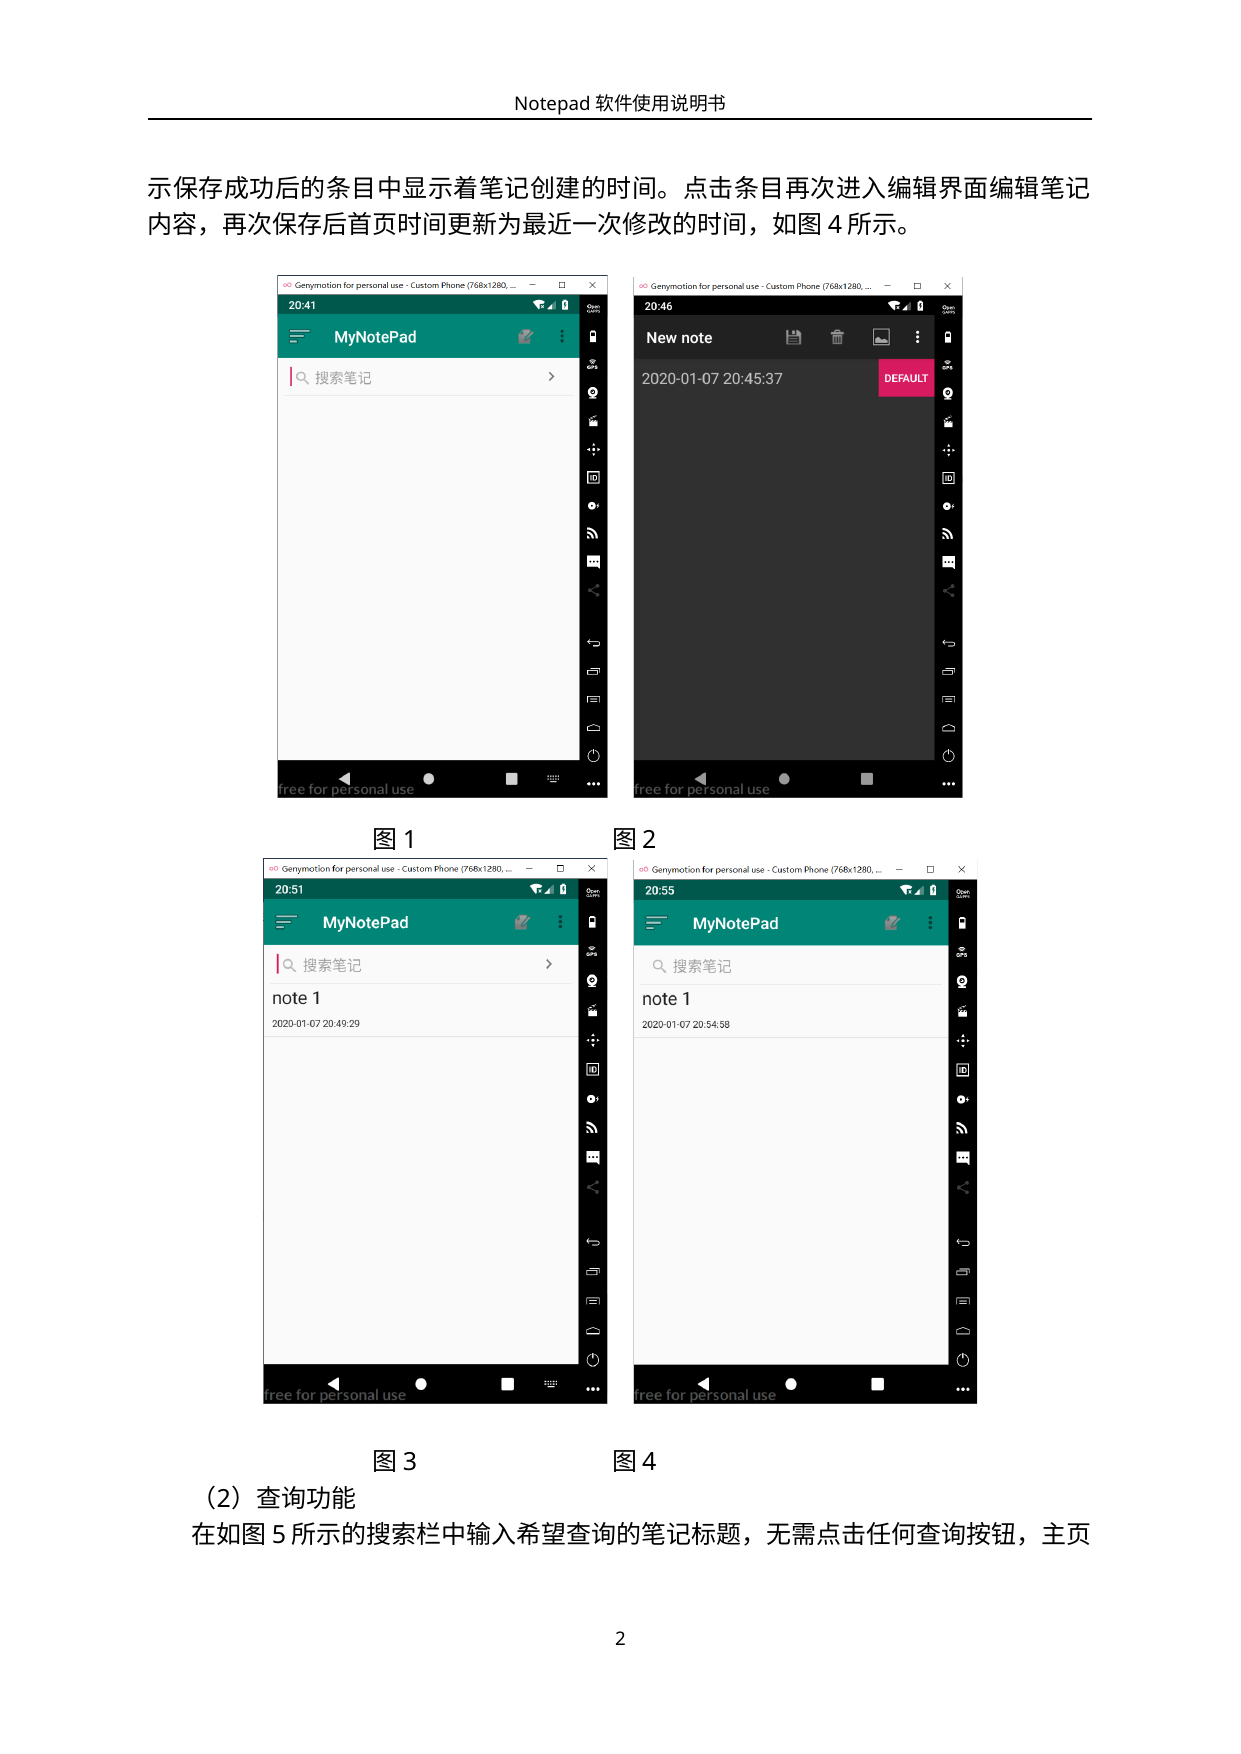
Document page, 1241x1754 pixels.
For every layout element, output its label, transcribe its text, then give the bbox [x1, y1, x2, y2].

text 图1 图2 [148, 817, 1092, 858]
picture [633, 277, 963, 798]
text （2）查询功能 [148, 1478, 1092, 1514]
picture [633, 860, 978, 1404]
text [148, 1514, 1092, 1551]
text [148, 169, 1092, 241]
picture [277, 275, 608, 798]
text 图3 图4 [148, 1442, 1092, 1478]
picture [263, 858, 608, 1404]
